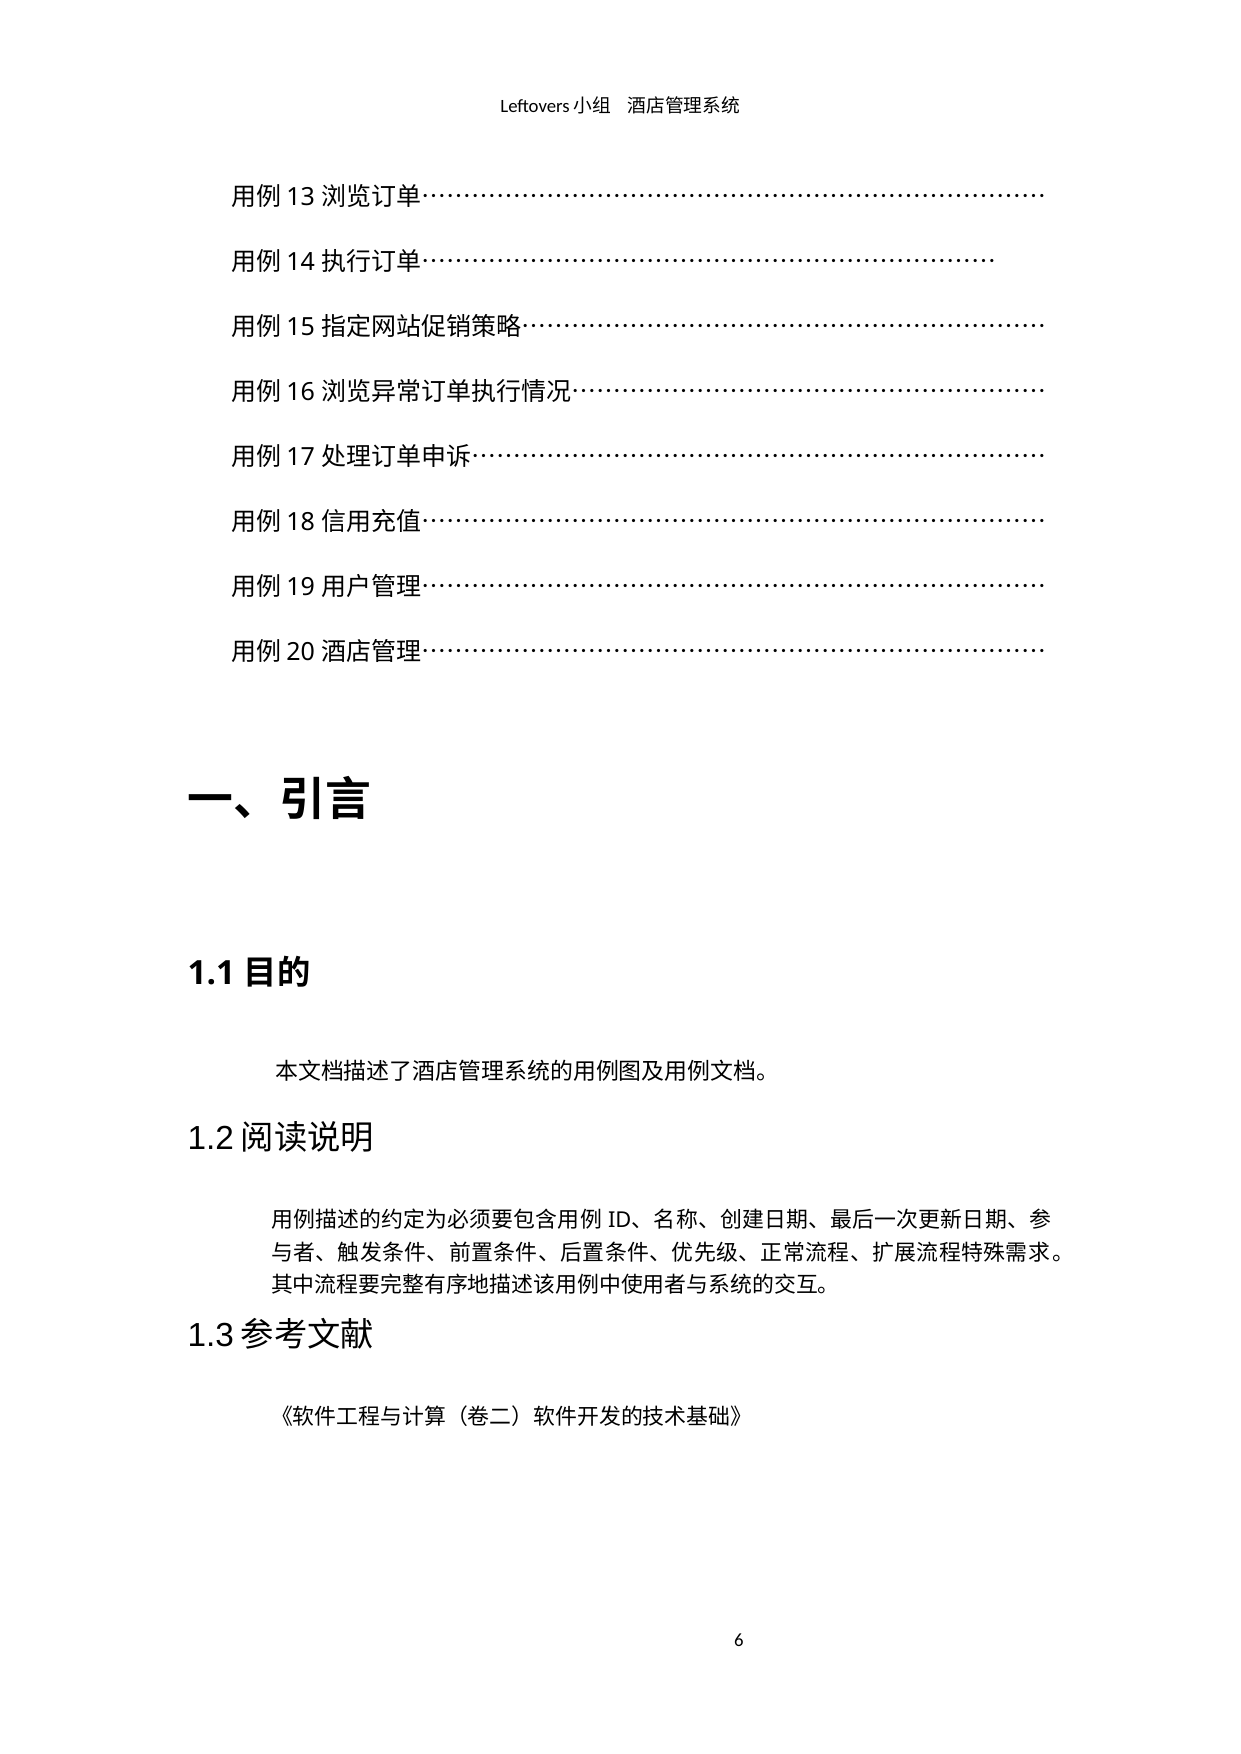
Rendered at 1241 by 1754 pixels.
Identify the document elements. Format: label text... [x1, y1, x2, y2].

text 用例14 执行订单…………………………………………………………… [187, 227, 1053, 292]
text 用例17 处理订单申诉…………………………………………………………… [187, 422, 1053, 487]
subtitle 1.3参考文献 [187, 1299, 1053, 1364]
text 用例13 浏览订单………………………………………………………………… [187, 162, 1053, 227]
text 用例18 信用充值………………………………………………………………… [187, 487, 1053, 552]
text 用例19 用户管理………………………………………………………………… [187, 552, 1053, 617]
text 用例描述的约定为必须要包含用例ID、名称、创建日期、最后一次更新日期、参与者、触发条件、前置条件、后置条件、优先级、正常流程、扩展流程特殊需求。其中流程要完整有序地描述该用例中使用者与系统的交互。 [271, 1202, 1053, 1299]
text 本文档描述了酒店管理系统的用例图及用例文档。 [231, 1037, 1053, 1102]
text 用例20 酒店管理………………………………………………………………… [187, 617, 1053, 682]
subtitle 一、引言 [187, 747, 1053, 844]
text 《软件工程与计算（卷二）软件开发的技术基础》 [271, 1399, 1053, 1431]
subtitle 1.1 目的 [187, 937, 1053, 1002]
text 用例15 指定网站促销策略……………………………………………………… [187, 292, 1053, 357]
subtitle 1.2阅读说明 [187, 1102, 1053, 1167]
text 用例16 浏览异常订单执行情况………………………………………………… [187, 357, 1053, 422]
